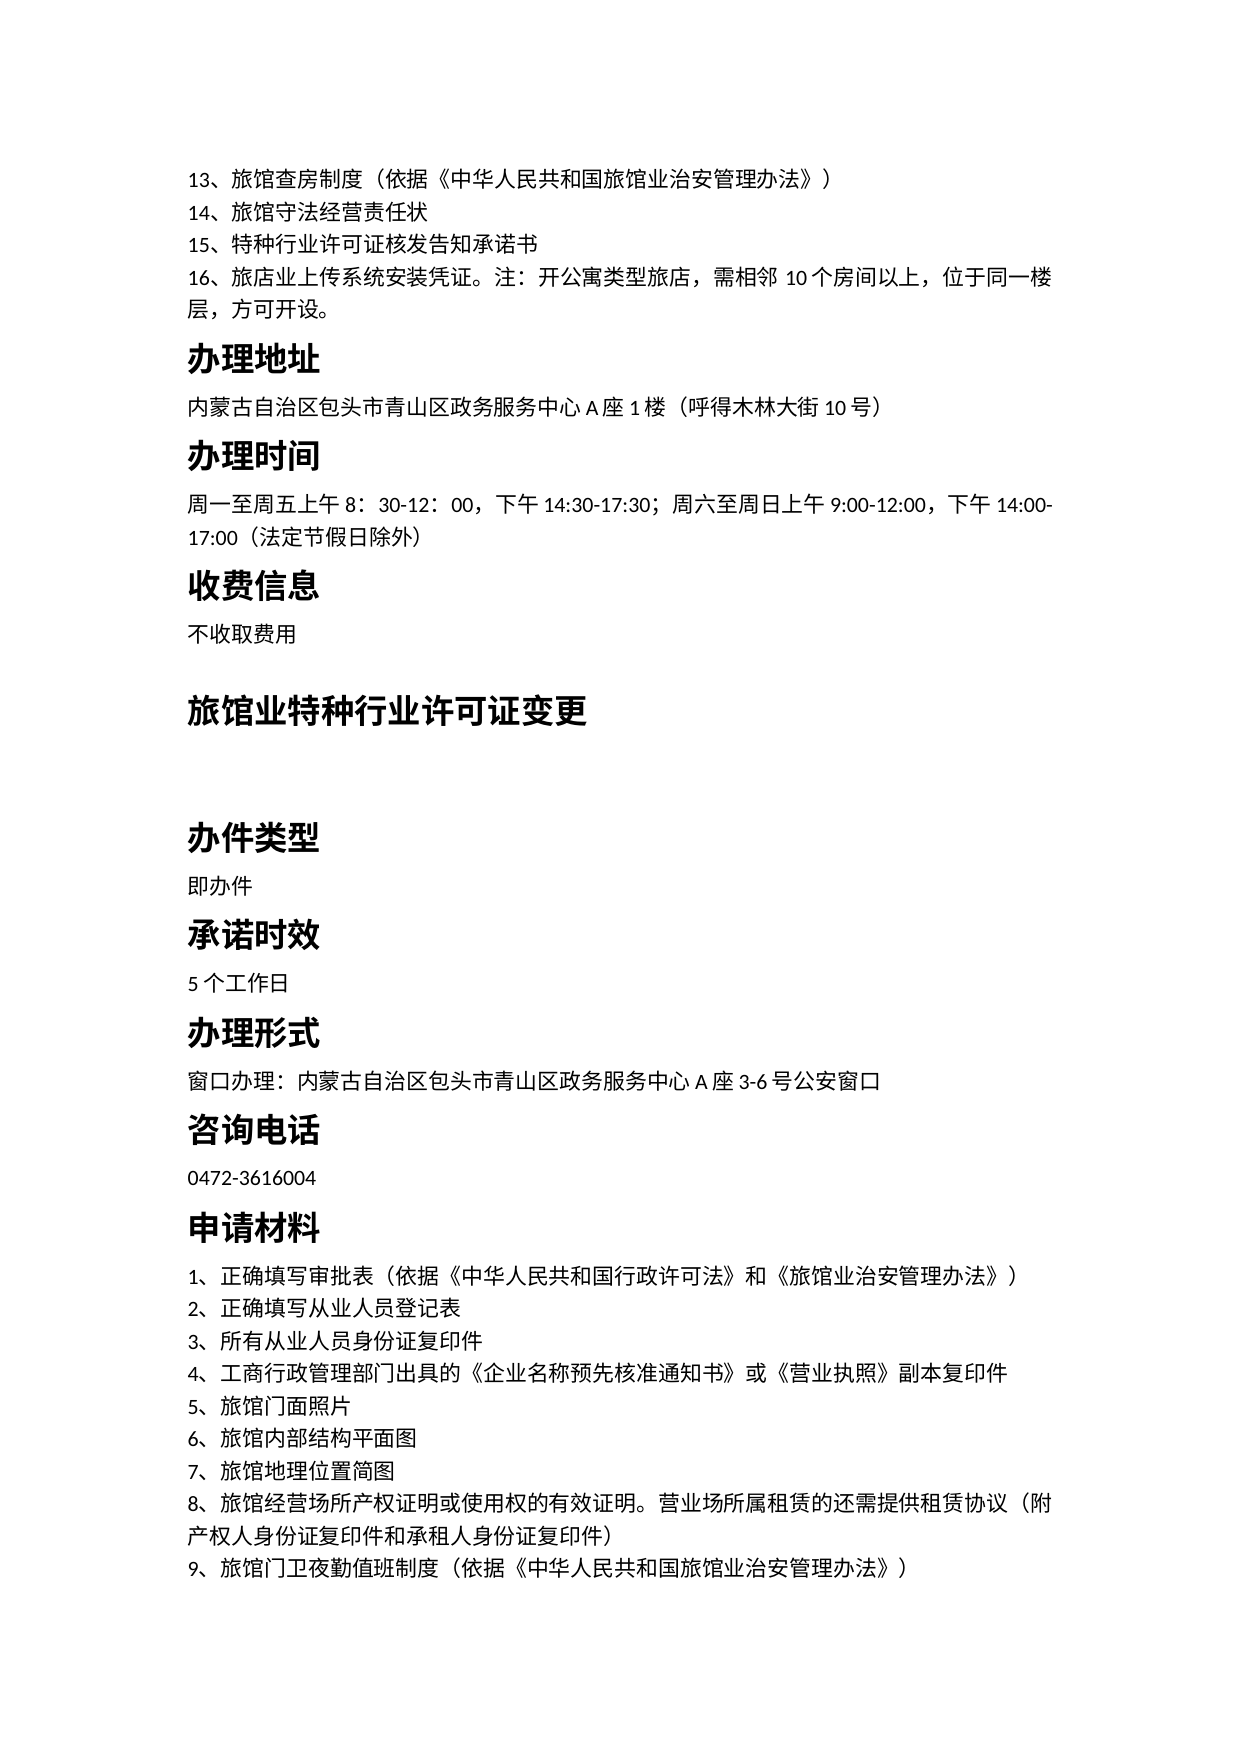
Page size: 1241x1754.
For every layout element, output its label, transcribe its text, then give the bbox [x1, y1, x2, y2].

list 旅馆守法经营责任状 [187, 194, 1053, 227]
list 旅馆经营场所产权证明或使用权的有效证明。营业场所属租赁的还需提供租赁协议（附产权人身份证复印件和承租人身份证复印件） [187, 1486, 1053, 1551]
text 申请材料 [187, 1193, 1053, 1258]
text 承诺时效 [187, 901, 1053, 966]
list 所有从业人员身份证复印件 [187, 1323, 1053, 1356]
list 特种行业许可证核发告知承诺书 [187, 227, 1053, 259]
text 办理形式 [187, 998, 1053, 1063]
list 工商行政管理部门出具的《企业名称预先核准通知书》或《营业执照》副本复印件 [187, 1356, 1053, 1388]
text 收费信息 [187, 552, 1053, 617]
text 办理时间 [187, 422, 1053, 487]
text 0472-3616004 [187, 1161, 1053, 1193]
text 周一至周五上午8：30-12：00，下午14:30-17:30；周六至周日上午9:00-12:00，下午14:00-17:00（法定节假日除外） [187, 487, 1053, 552]
text 不收取费用 [187, 617, 1053, 649]
list 正确填写审批表（依据《中华人民共和国行政许可法》和《旅馆业治安管理办法》） [187, 1258, 1053, 1291]
list 旅馆地理位置简图 [187, 1453, 1053, 1486]
list 旅馆查房制度（依据《中华人民共和国旅馆业治安管理办法》） [187, 162, 1053, 194]
list 旅馆门面照片 [187, 1388, 1053, 1421]
text 办件类型 [187, 803, 1053, 868]
text 办理地址 [187, 324, 1053, 389]
list 16、旅店业上传系统安装凭证。注：开公寓类型旅店，需相邻10个房间以上，位于同一楼层，方可开设。 [187, 259, 1053, 324]
list 旅馆内部结构平面图 [187, 1421, 1053, 1453]
text 5个工作日 [187, 966, 1053, 998]
text 内蒙古自治区包头市青山区政务服务中心A座1楼（呼得木林大街10号） [187, 389, 1053, 422]
text 咨询电话 [187, 1096, 1053, 1161]
list 正确填写从业人员登记表 [187, 1291, 1053, 1323]
text 窗口办理：内蒙古自治区包头市青山区政务服务中心A座3-6号公安窗口 [187, 1063, 1053, 1096]
text 即办件 [187, 868, 1053, 901]
list 旅馆门卫夜勤值班制度（依据《中华人民共和国旅馆业治安管理办法》） [187, 1551, 1053, 1583]
subtitle 旅馆业特种行业许可证变更 [187, 677, 1053, 742]
